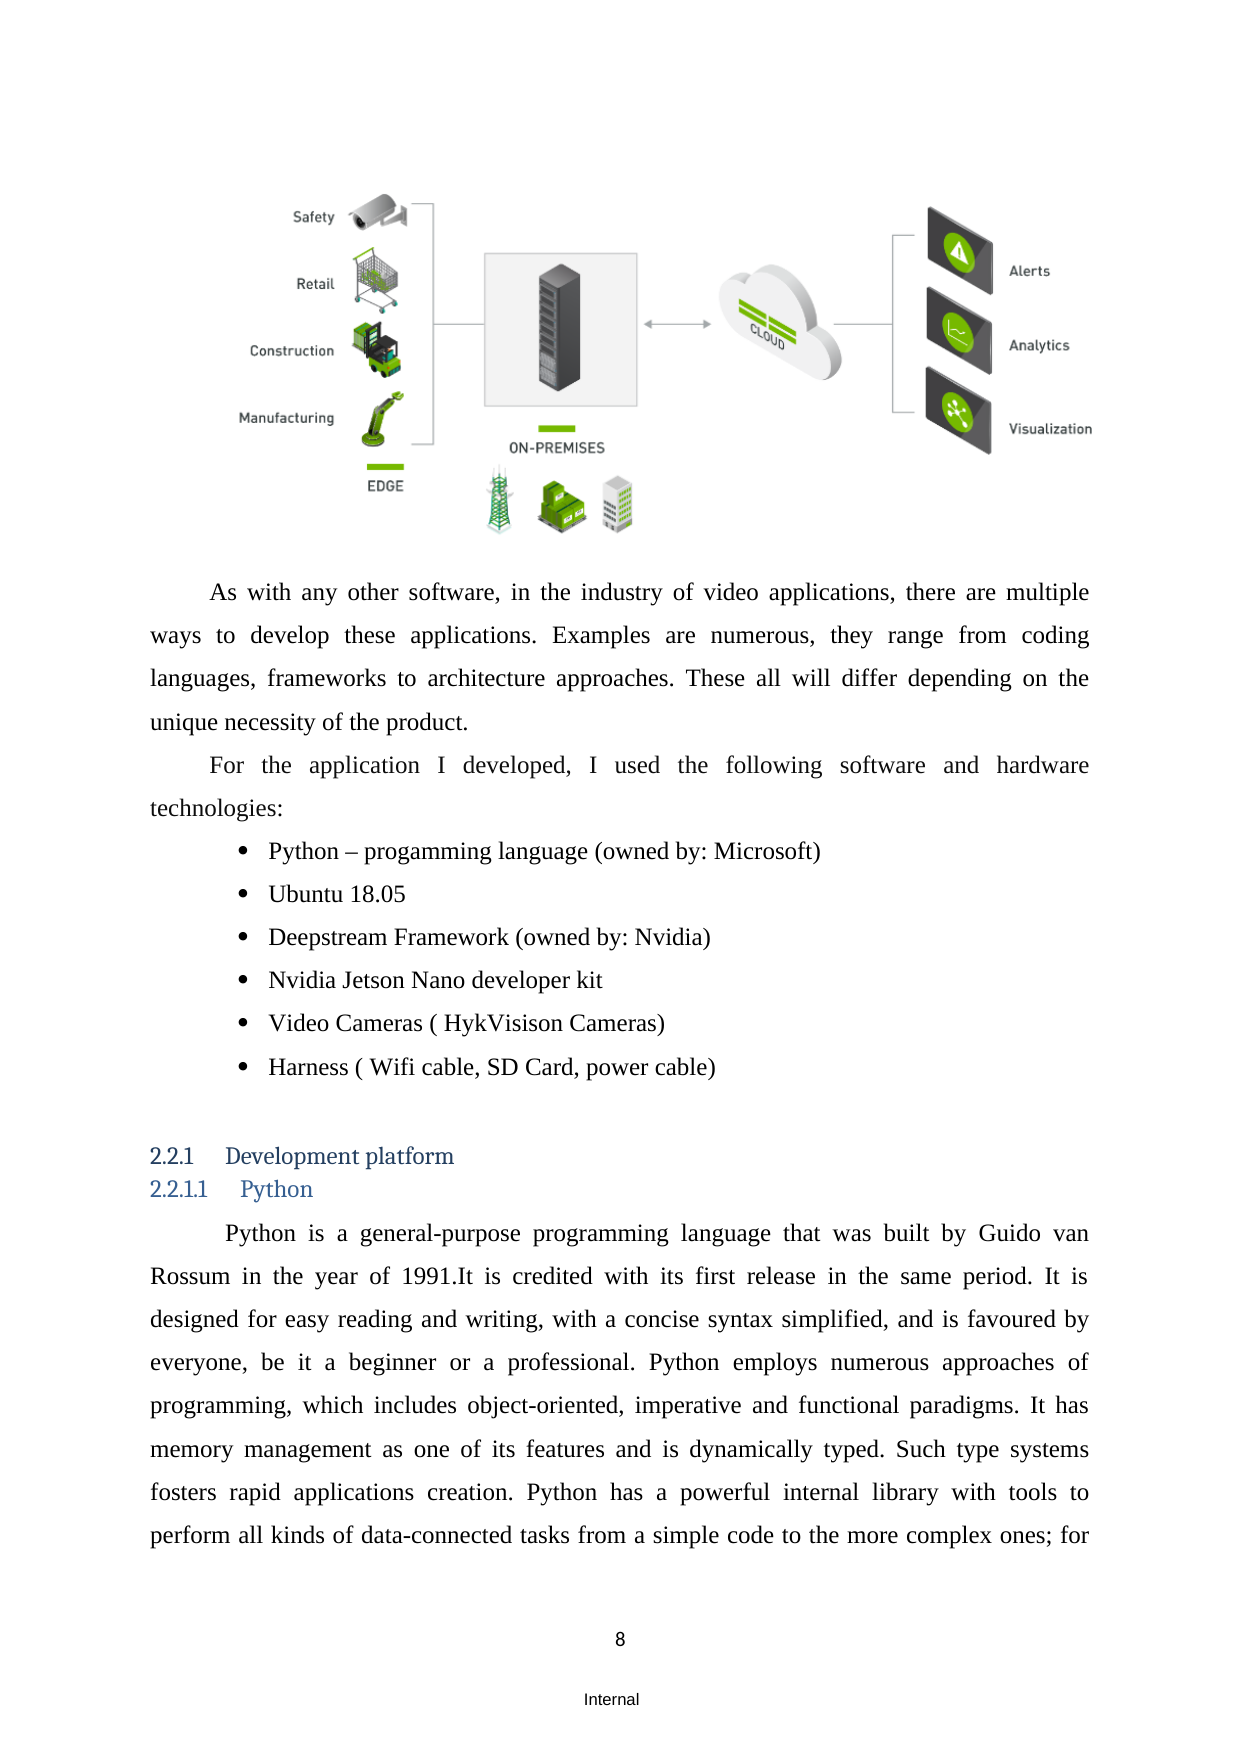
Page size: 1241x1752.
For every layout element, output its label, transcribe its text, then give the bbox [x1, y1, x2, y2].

picture [209, 150, 1149, 563]
list Deepstream Framework (owned by: Nvidia) [239, 922, 1090, 951]
list Video Cameras ( HykVisison Cameras) [239, 1008, 1090, 1037]
text As with any other software, in the industry of video applications, there are multiple ways to develop these applications. Examples are numerous, they range from coding languages, frameworks to architecture approaches. These all will differ depending on the unique necessity of the product. [150, 577, 1090, 735]
list Harness ( Wifi cable, SD Card, power cable) [239, 1052, 1090, 1080]
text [150, 1218, 1090, 1549]
list Python – progamming language (owned by: Microsoft) [239, 836, 1090, 865]
text For the application I developed, I used the following software and hardware technologies: [150, 750, 1090, 822]
subtitle Development platform [150, 1142, 1090, 1171]
list Ubuntu 18.05 [239, 879, 1090, 908]
list Nvidia Jetson Nano developer kit [239, 965, 1090, 994]
subtitle Python [150, 1175, 1090, 1204]
